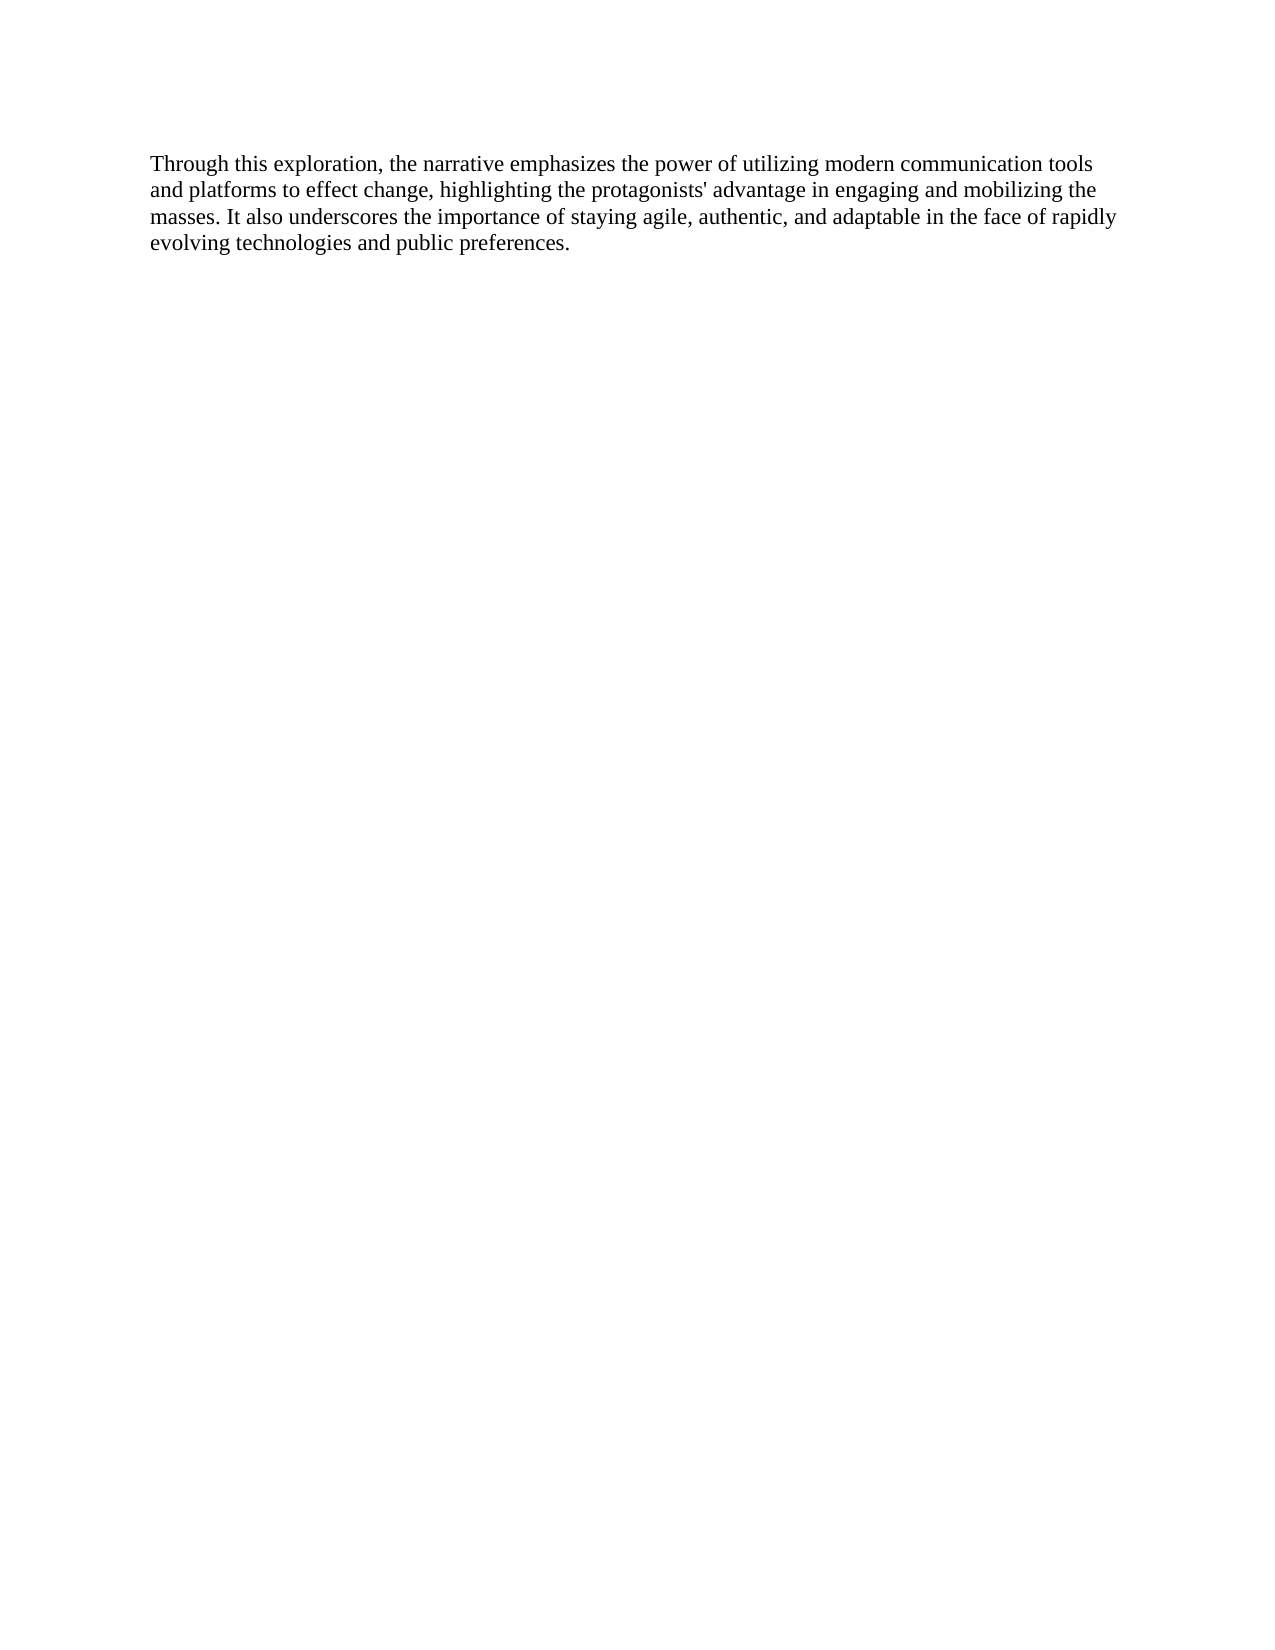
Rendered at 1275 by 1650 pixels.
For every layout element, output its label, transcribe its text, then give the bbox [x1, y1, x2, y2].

text Through this exploration, the narrative emphasizes the power of utilizing modern communication tools and platforms to effect change, highlighting the protagonists' advantage in engaging and mobilizing the masses. It also underscores the importance of staying agile, authentic, and adaptable in the face of rapidly evolving technologies and public preferences. [150, 150, 1125, 255]
